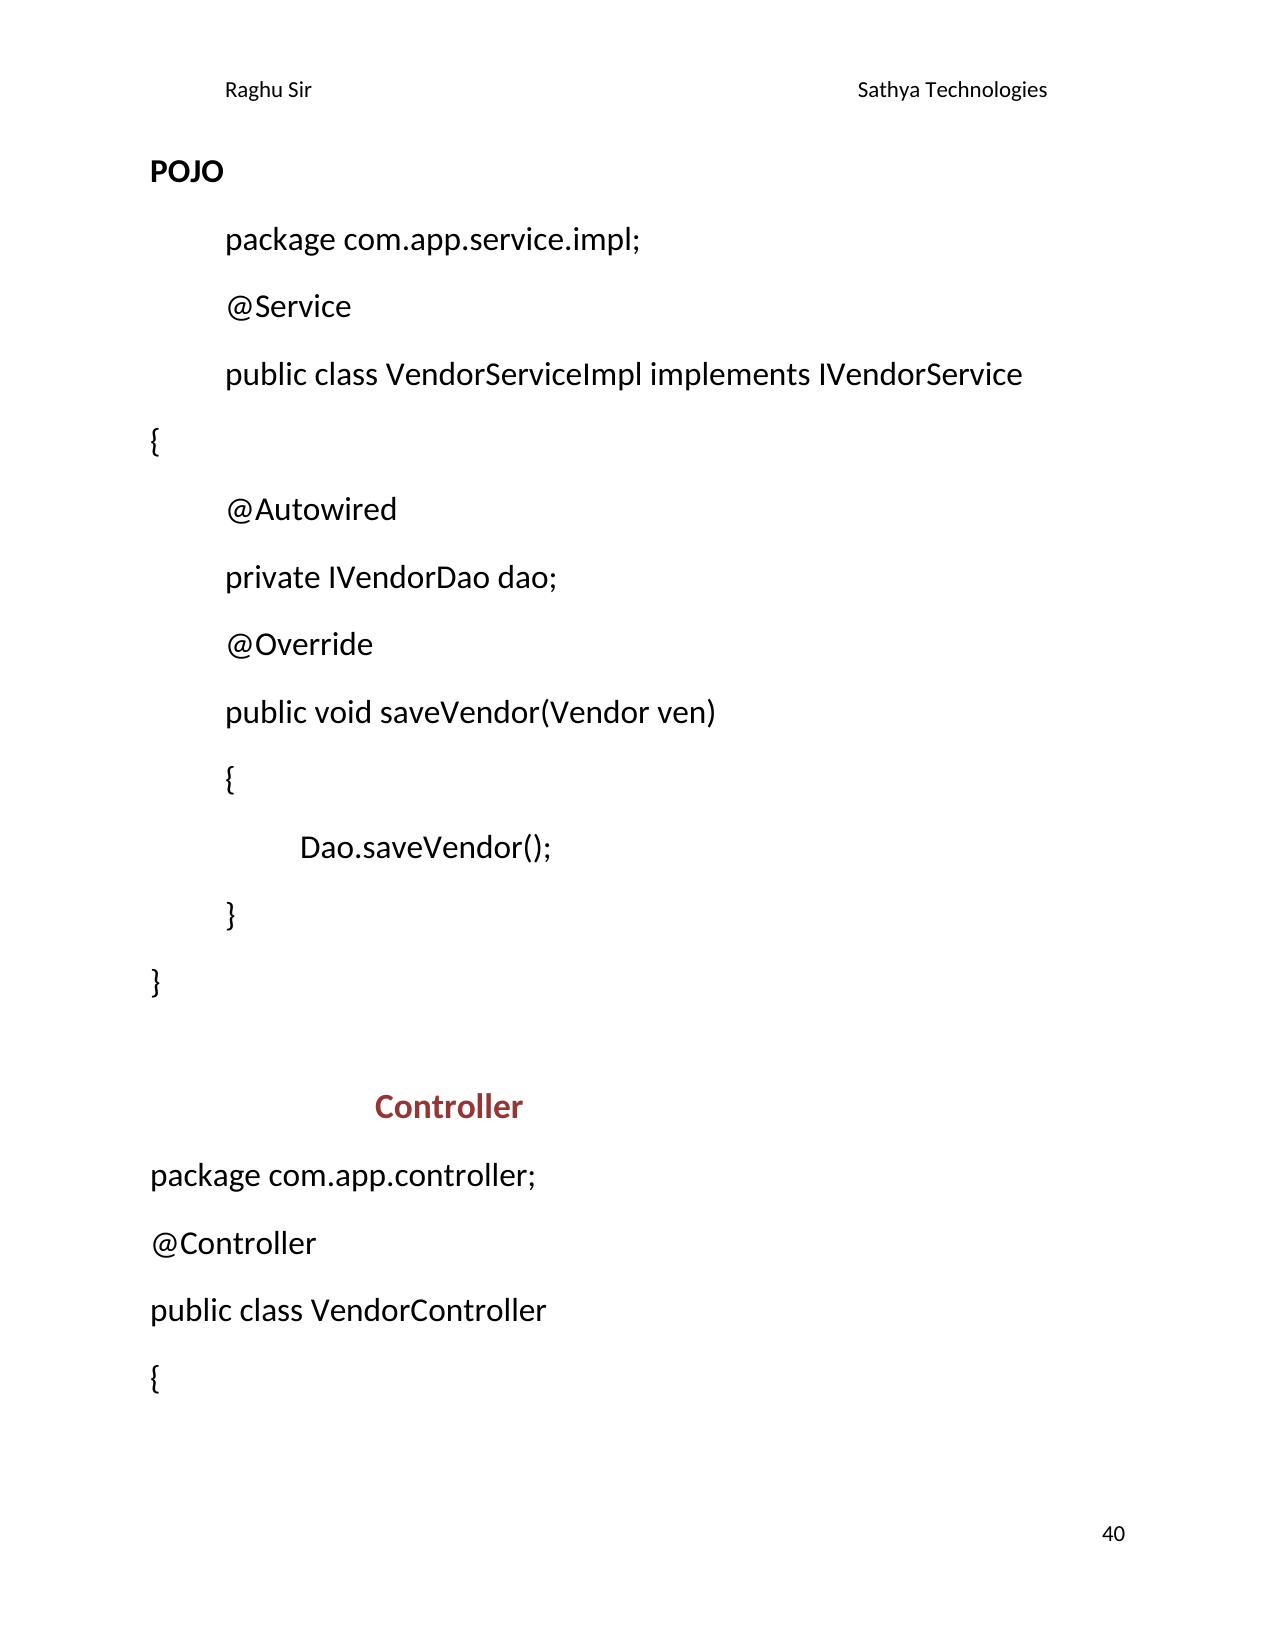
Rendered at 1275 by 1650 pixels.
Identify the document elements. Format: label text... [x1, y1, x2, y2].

text @Autowired [150, 488, 1125, 529]
text } [150, 961, 1125, 1002]
text Controller [150, 1084, 1125, 1127]
text package com.app.controller; [150, 1154, 1125, 1195]
text } [150, 894, 1125, 934]
text package com.app.service.impl; [150, 218, 1125, 258]
text @Controller [150, 1222, 1125, 1263]
text { [150, 1357, 1125, 1398]
text { [150, 758, 1125, 799]
text private IVendorDao dao; [150, 556, 1125, 596]
text { [150, 420, 1125, 461]
text @Service [150, 285, 1125, 326]
text public void saveVendor(Vendor ven) [150, 691, 1125, 732]
text @Override [150, 623, 1125, 664]
text public class VendorServiceImpl implements IVendorService [150, 353, 1125, 393]
text Dao.saveVendor(); [150, 826, 1125, 867]
text POJO [150, 150, 1125, 191]
text public class VendorController [150, 1289, 1125, 1330]
